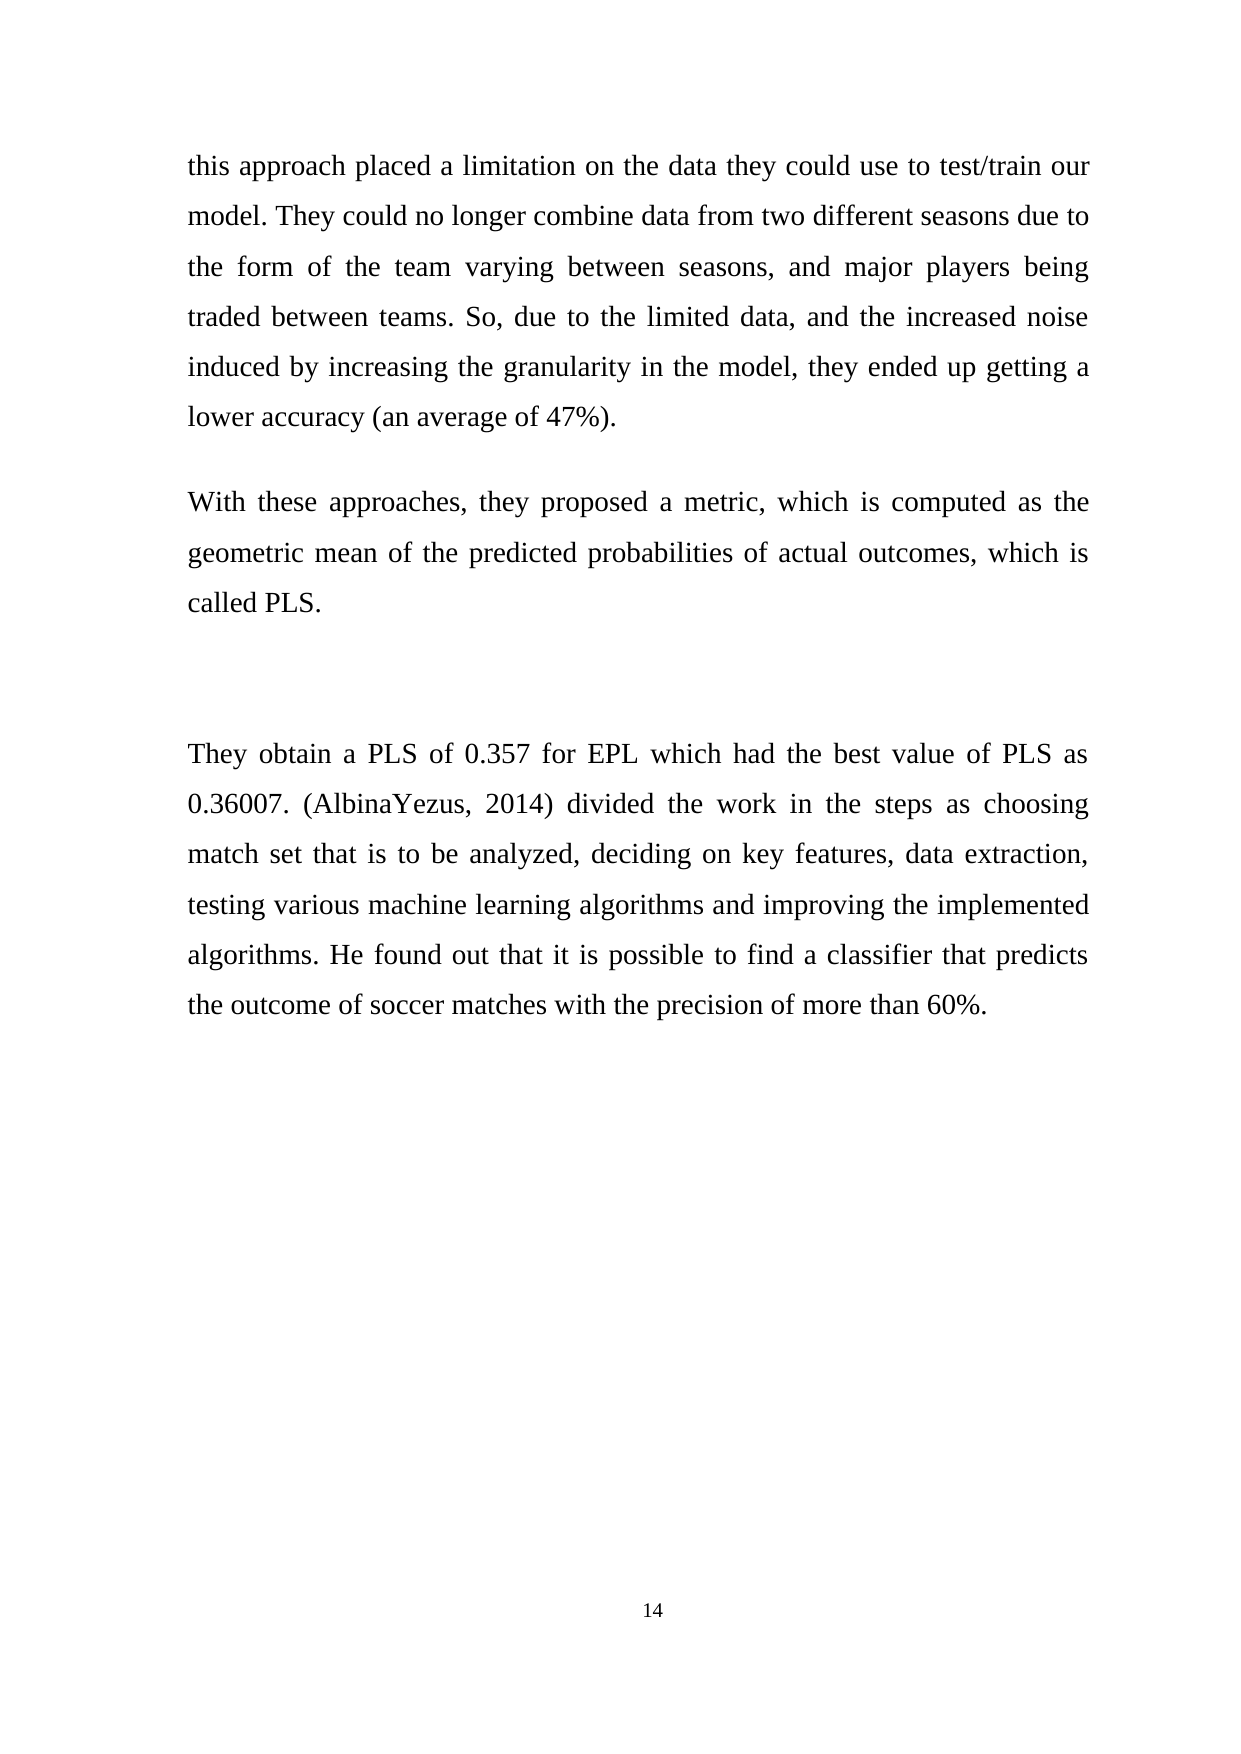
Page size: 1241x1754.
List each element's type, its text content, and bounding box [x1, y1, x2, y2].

text They obtain a PLS of 0.357 for EPL which had the best value of PLS as 0.36007. (AlbinaYezus, 2014) divided the work in the steps as choosing match set that is to be analyzed, deciding on key features, data extraction, testing various machine learning algorithms and improving the implemented algorithms. He found out that it is possible to find a classifier that predicts the outcome of soccer matches with the precision of more than 60%. [187, 736, 1090, 1021]
text With these approaches, they proposed a metric, which is computed as the geometric mean of the predicted probabilities of actual outcomes, which is called PLS. [187, 484, 1090, 618]
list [187, 148, 1091, 433]
